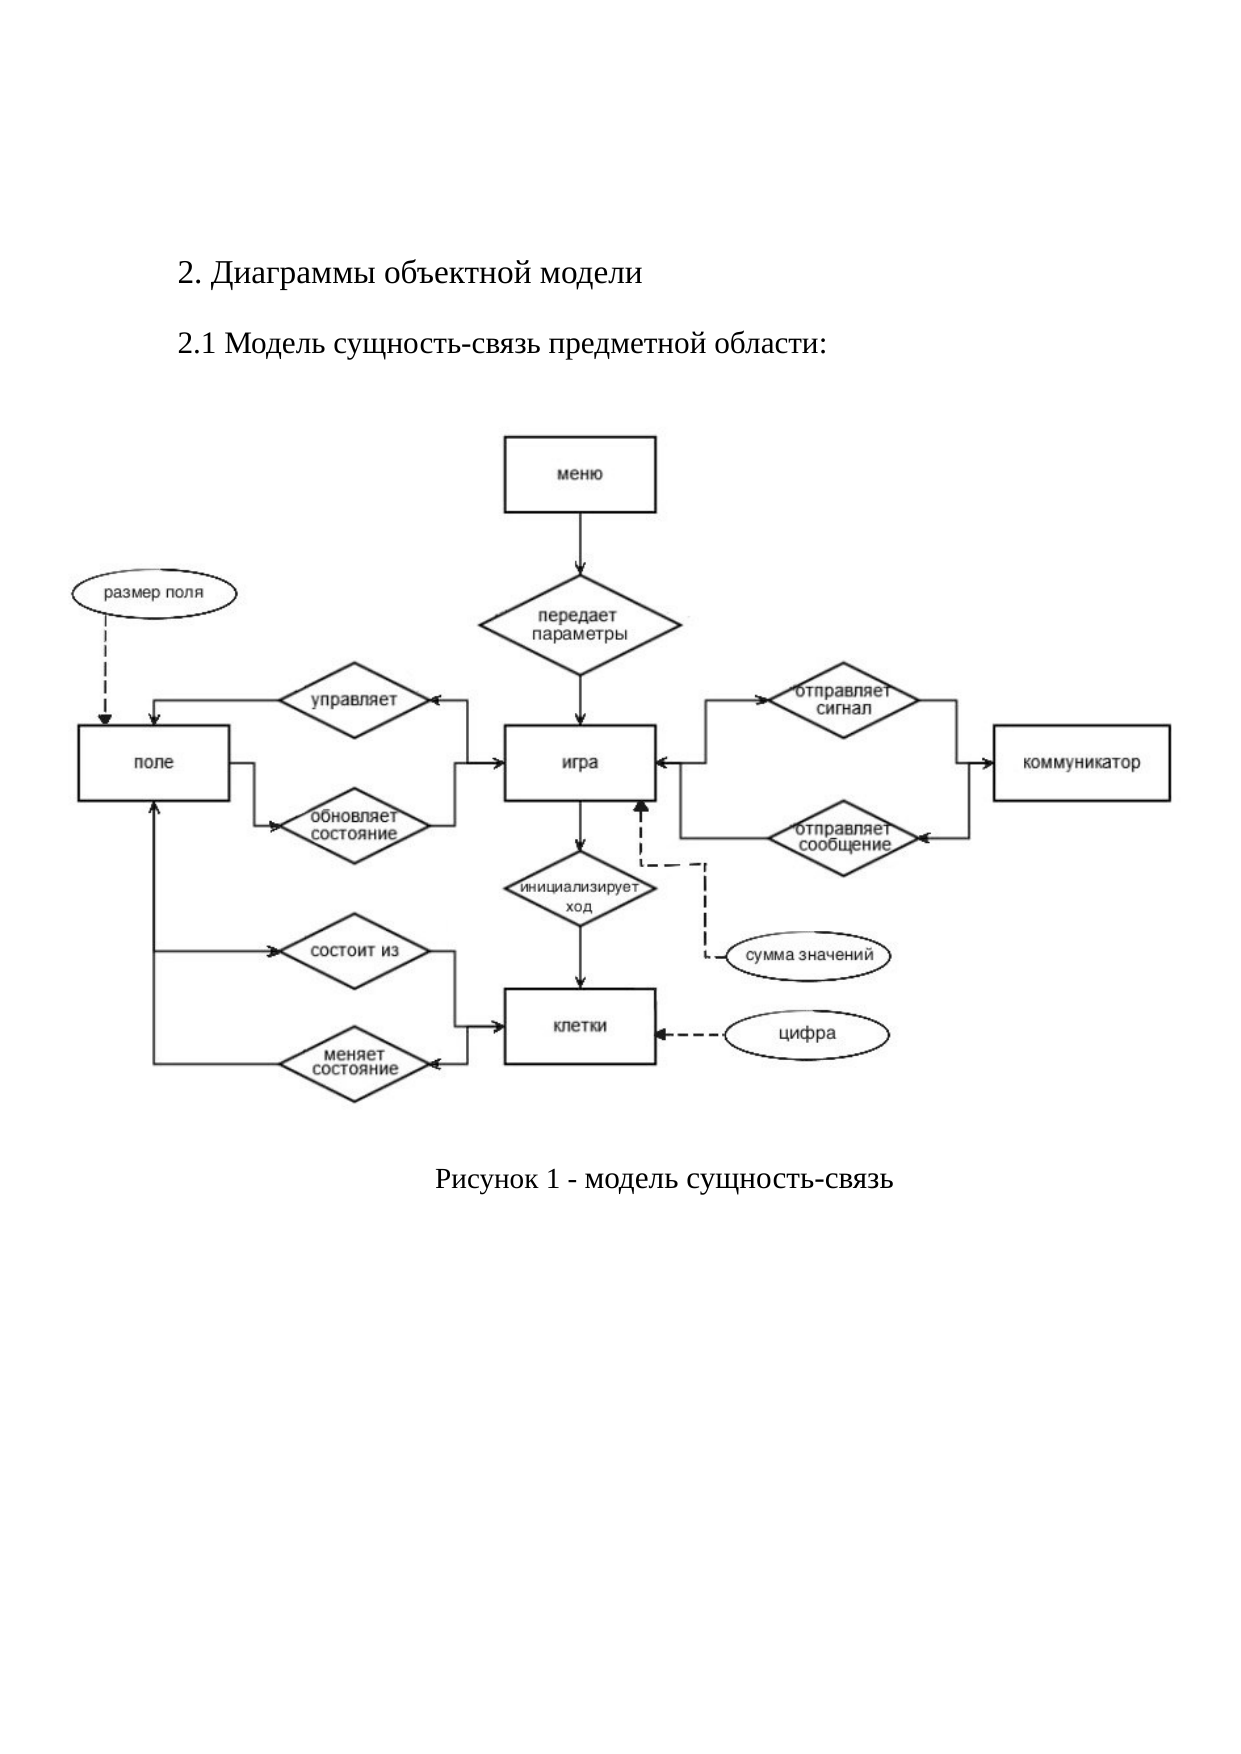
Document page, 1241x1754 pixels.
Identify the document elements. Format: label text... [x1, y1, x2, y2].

text 2. Диаграммы объектной модели [177, 252, 1152, 291]
text Рисунок 1 - модель сущность-связь [177, 1160, 1152, 1196]
text 2.1 Модель сущность-связь предметной области: [177, 324, 1152, 360]
picture [58, 406, 1195, 1127]
